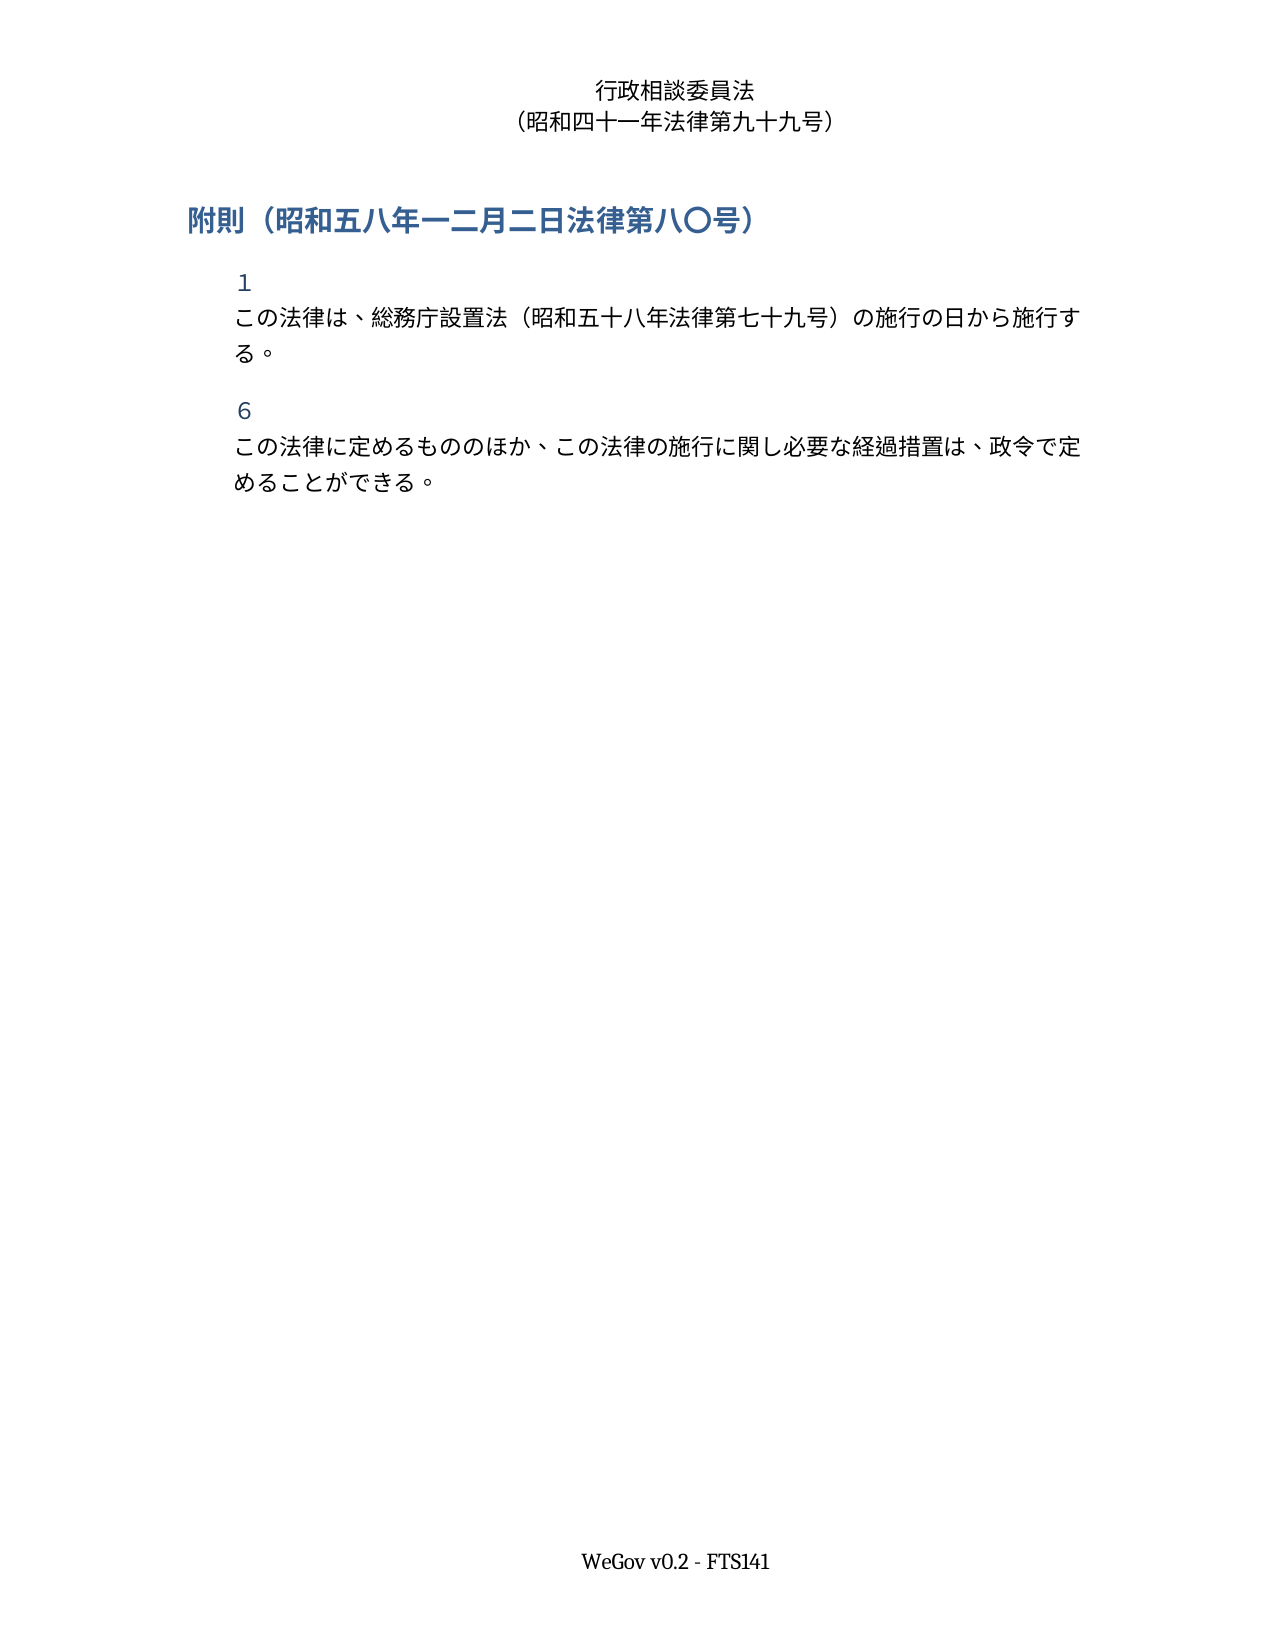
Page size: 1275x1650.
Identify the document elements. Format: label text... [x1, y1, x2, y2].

subtitle 附則（昭和五八年一二月二日法律第八〇号） [187, 200, 1087, 240]
subtitle ６ [233, 395, 1087, 426]
subtitle １ [233, 266, 1087, 298]
text この法律は、総務庁設置法（昭和五十八年法律第七十九号）の施行の日から施行する。 [233, 302, 1087, 369]
text この法律に定めるもののほか、この法律の施行に関し必要な経過措置は、政令で定めることができる。 [233, 431, 1087, 498]
